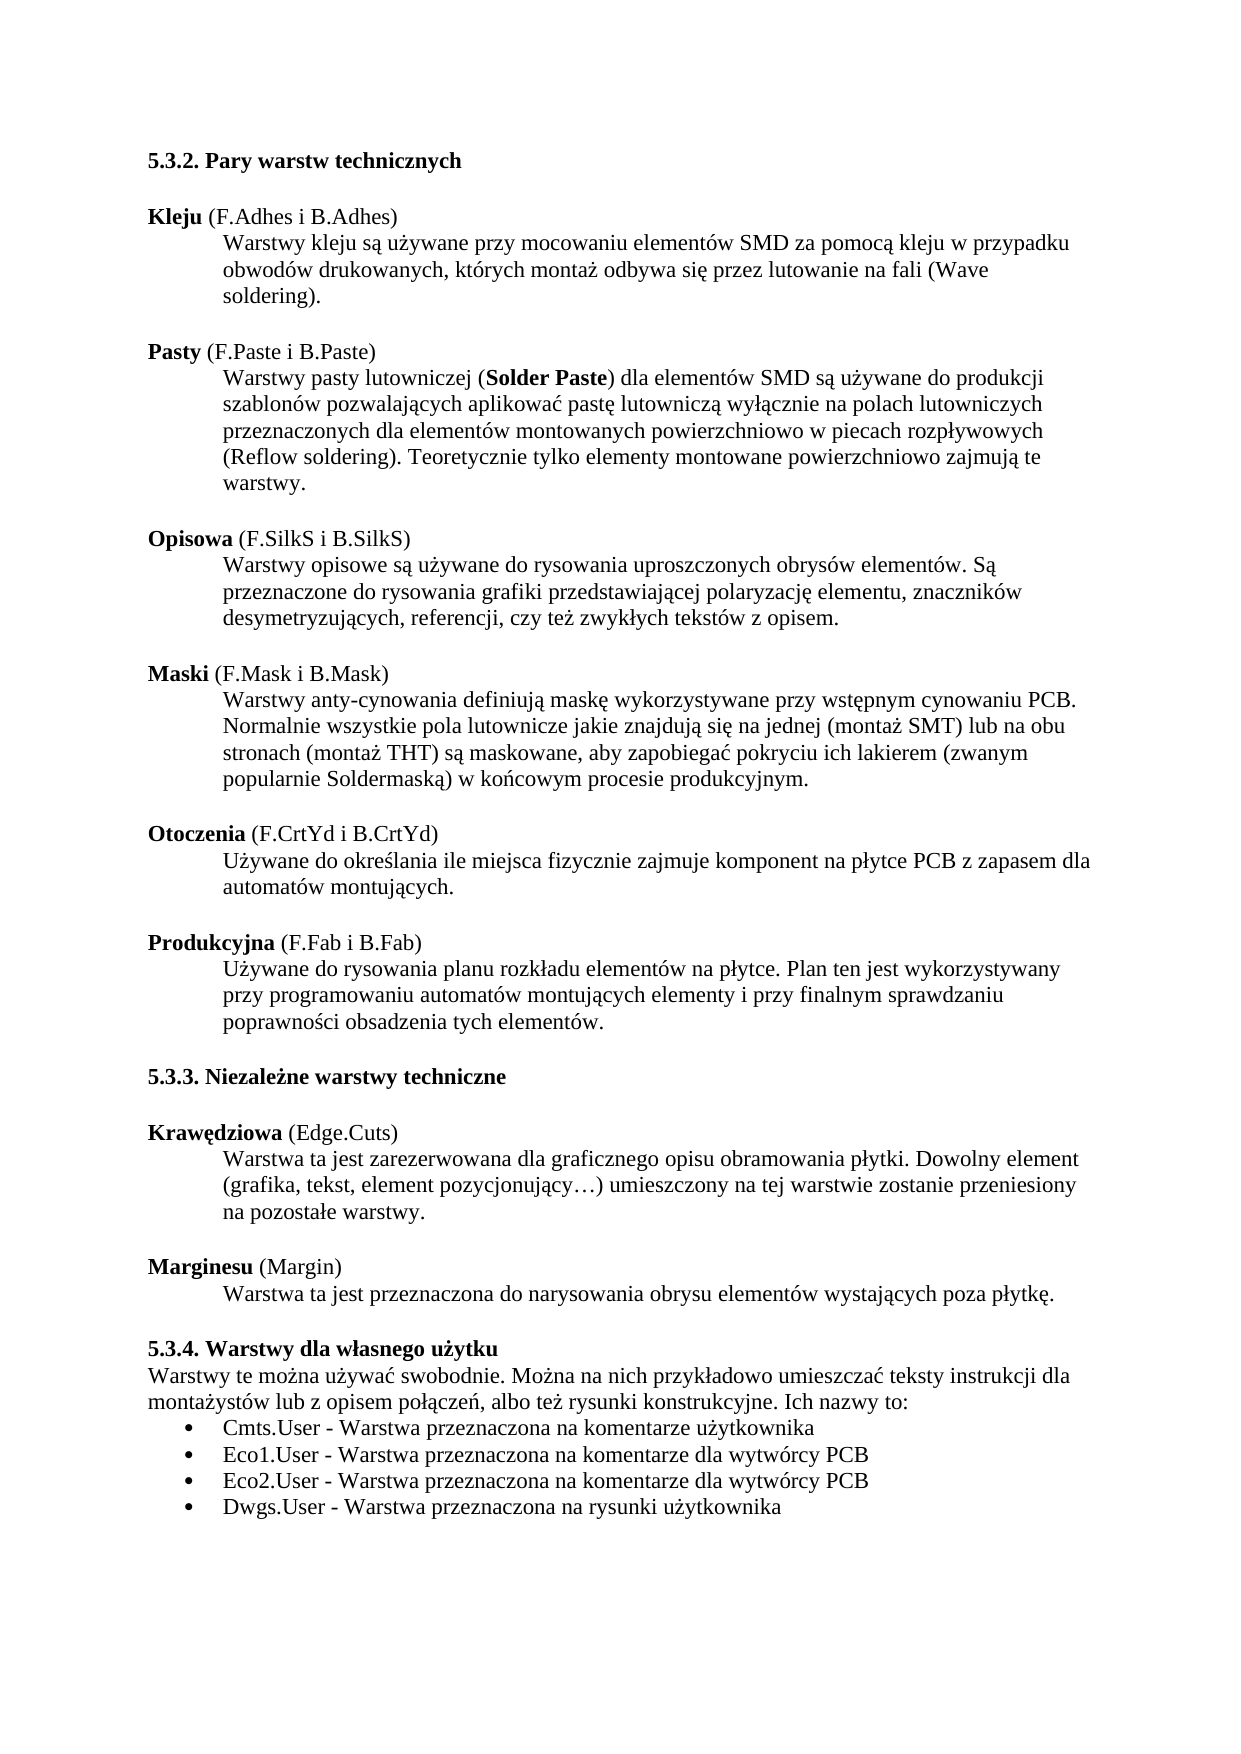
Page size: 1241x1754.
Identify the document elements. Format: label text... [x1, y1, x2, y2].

text Otoczenia (F.CrtYd i B.CrtYd) [148, 821, 1093, 847]
text Kleju (F.Adhes i B.Adhes) [148, 203, 1093, 229]
text 5.3.3. Niezależne warstwy techniczne [148, 1063, 1093, 1090]
text Warstwa ta jest zarezerwowana dla graficznego opisu obramowania płytki. Dowolny element (grafika, tekst, element pozycjonujący…) umieszczony na tej warstwie zostanie przeniesiony na pozostałe warstwy. [223, 1145, 1093, 1224]
text Używane do określania ile miejsca fizycznie zajmuje komponent na płytce PCB z zapasem dla automatów montujących. [223, 847, 1093, 899]
list Eco1.User - Warstwa przeznaczona na komentarze dla wytwórcy PCB [185, 1441, 1093, 1467]
text Marginesu (Margin) [148, 1253, 1093, 1280]
text Używane do rysowania planu rozkładu elementów na płytce. Plan ten jest wykorzystywany przy programowaniu automatów montujących elementy i przy finalnym sprawdzaniu poprawności obsadzenia tych elementów. [223, 955, 1093, 1034]
text Warstwy te można używać swobodnie. Można na nich przykładowo umieszczać teksty instrukcji dla montażystów lub z opisem połączeń, albo też rysunki konstrukcyjne. Ich nazwy to: [148, 1362, 1093, 1414]
text Maski (F.Mask i B.Mask) [148, 659, 1093, 686]
text Pasty (F.Paste i B.Paste) [148, 338, 1093, 364]
list Dwgs.User - Warstwa przeznaczona na rysunki użytkownika [185, 1493, 1093, 1520]
text Warstwy pasty lutowniczej (Solder Paste) dla elementów SMD są używane do produkcji szablonów pozwalających aplikować pastę lutowniczą wyłącznie na polach lutowniczych przeznaczonych dla elementów montowanych powierzchniowo w piecach rozpływowych (Reflow soldering). Teoretycznie tylko elementy montowane powierzchniowo zajmują te warstwy. [223, 364, 1093, 496]
text Krawędziowa (Edge.Cuts) [148, 1119, 1093, 1145]
text Warstwa ta jest przeznaczona do narysowania obrysu elementów wystających poza płytkę. [223, 1280, 1093, 1306]
list Cmts.User - Warstwa przeznaczona na komentarze użytkownika [185, 1414, 1093, 1441]
text Warstwy anty-cynowania definiują maskę wykorzystywane przy wstępnym cynowaniu PCB. Normalnie wszystkie pola lutownicze jakie znajdują się na jednej (montaż SMT) lub na obu stronach (montaż THT) są maskowane, aby zapobiegać pokryciu ich lakierem (zwanym popularnie Soldermaską) w końcowym procesie produkcyjnym. [223, 686, 1093, 791]
text Warstwy kleju są używane przy mocowaniu elementów SMD za pomocą kleju w przypadku obwodów drukowanych, których montaż odbywa się przez lutowanie na fali (Wave soldering). [223, 229, 1093, 308]
text Opisowa (F.SilkS i B.SilkS) [148, 525, 1093, 551]
list Eco2.User - Warstwa przeznaczona na komentarze dla wytwórcy PCB [185, 1467, 1093, 1493]
text Warstwy opisowe są używane do rysowania uproszczonych obrysów elementów. Są przeznaczone do rysowania grafiki przedstawiającej polaryzację elementu, znaczników desymetryzujących, referencji, czy też zwykłych tekstów z opisem. [223, 551, 1093, 630]
text 5.3.4. Warstwy dla własnego użytku [148, 1335, 1093, 1362]
text 5.3.2. Pary warstw technicznych [148, 148, 1093, 174]
text Produkcyjna (F.Fab i B.Fab) [148, 929, 1093, 955]
